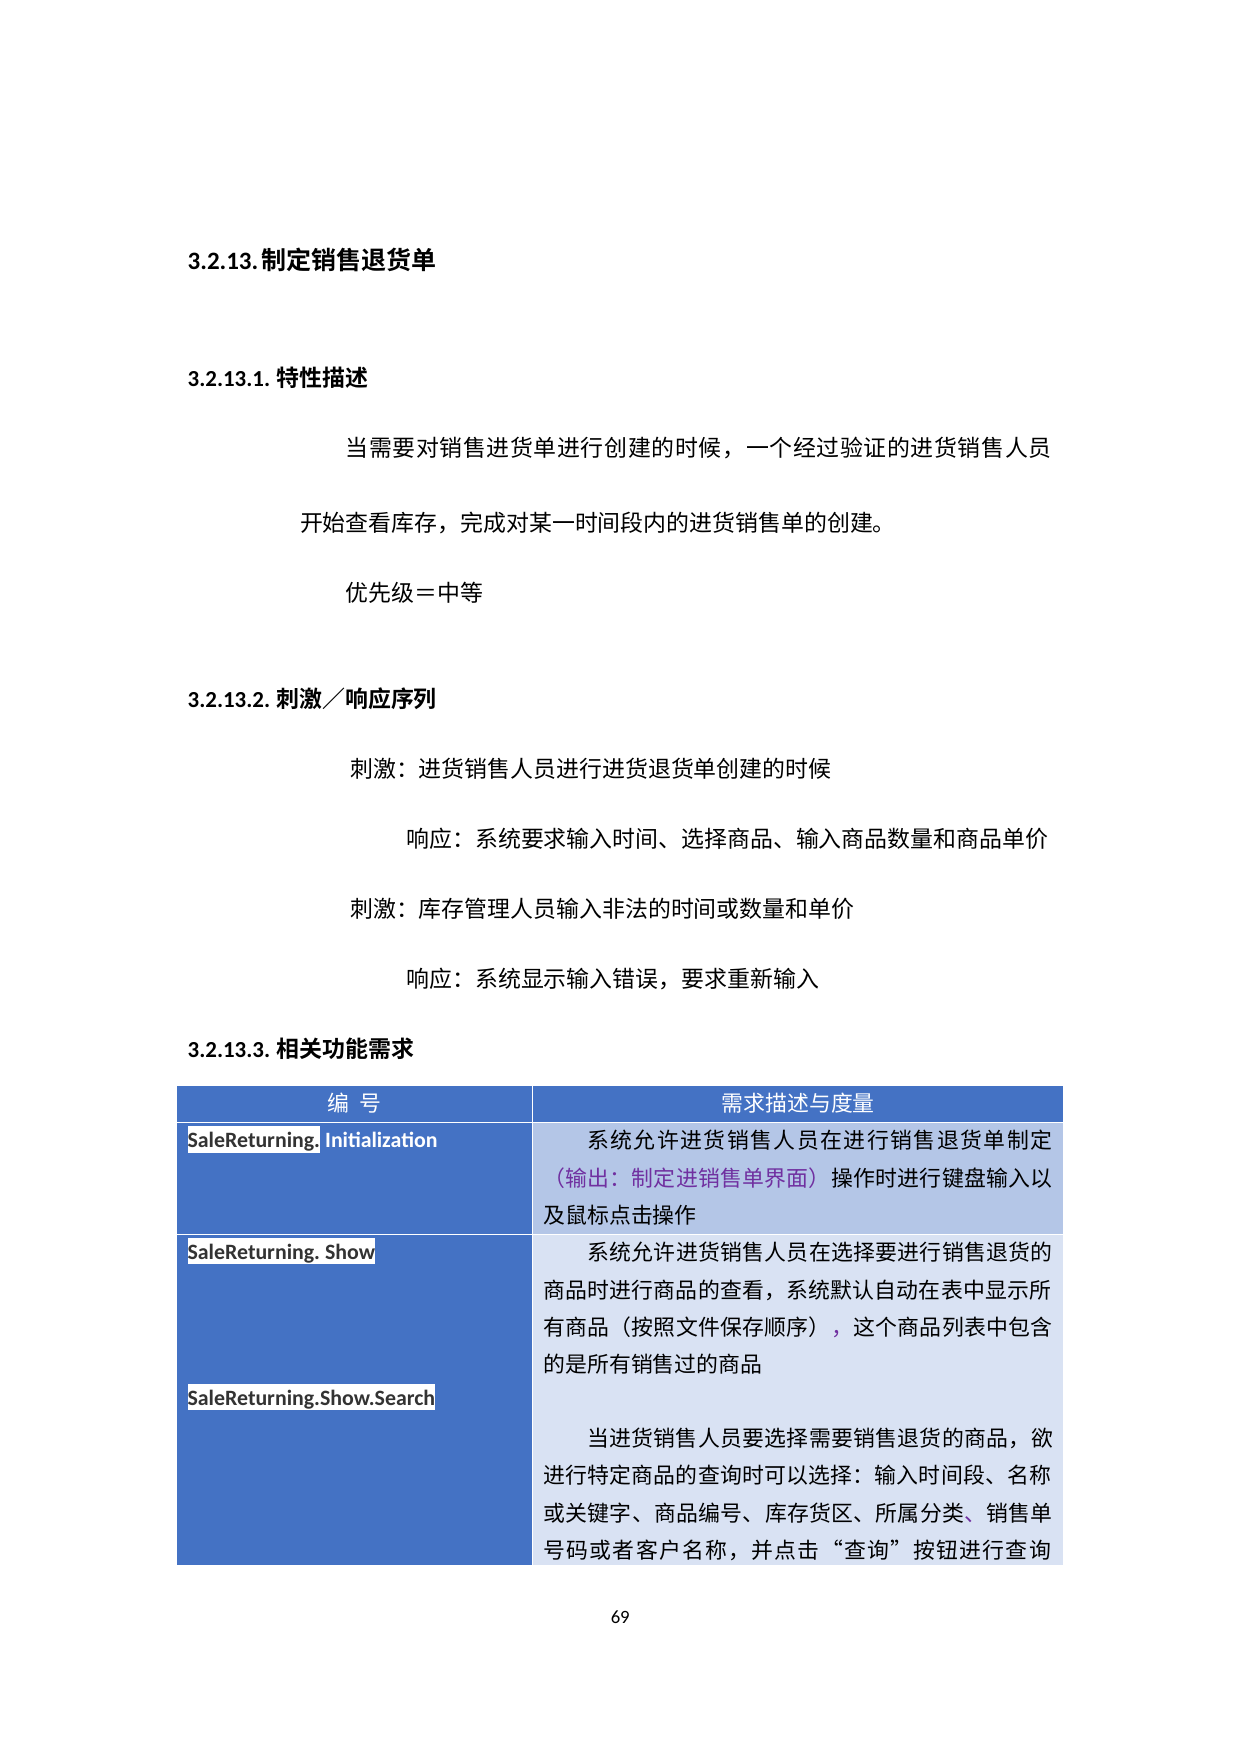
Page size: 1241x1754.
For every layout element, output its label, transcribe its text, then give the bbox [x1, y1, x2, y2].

list 刺激／响应序列 [187, 665, 1053, 730]
table_cell 系统允许进货销售人员在进行销售退货单制定（输出：制定进销售单界面）操作时进行键盘输入以及鼠标点击操作 [533, 1123, 1063, 1234]
list 优先级＝中等 [300, 559, 1053, 624]
text 刺激：进货销售人员进行进货退货单创建的时候 [319, 735, 1053, 800]
list 当需要对销售进货单进行创建的时候，一个经过验证的进货销售人员开始查看库存，完成对某一时间段内的进货销售单的创建。 [300, 414, 1053, 554]
text 刺激：库存管理人员输入非法的时间或数量和单价 [319, 875, 1053, 940]
text 响应：系统显示输入错误，要求重新输入 [362, 945, 1053, 1010]
list 特性描述 [187, 344, 1053, 409]
list 相关功能需求 [187, 1015, 1053, 1080]
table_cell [177, 1235, 532, 1565]
table_header 编 号 [177, 1086, 532, 1122]
table_header 需求描述与度量 [533, 1086, 1063, 1122]
table_cell SaleReturning. Initialization [177, 1123, 532, 1234]
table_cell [533, 1235, 1063, 1565]
text 响应：系统要求输入时间、选择商品、输入商品数量和商品单价 [362, 805, 1053, 870]
subtitle 制定销售退货单 [187, 226, 1053, 291]
